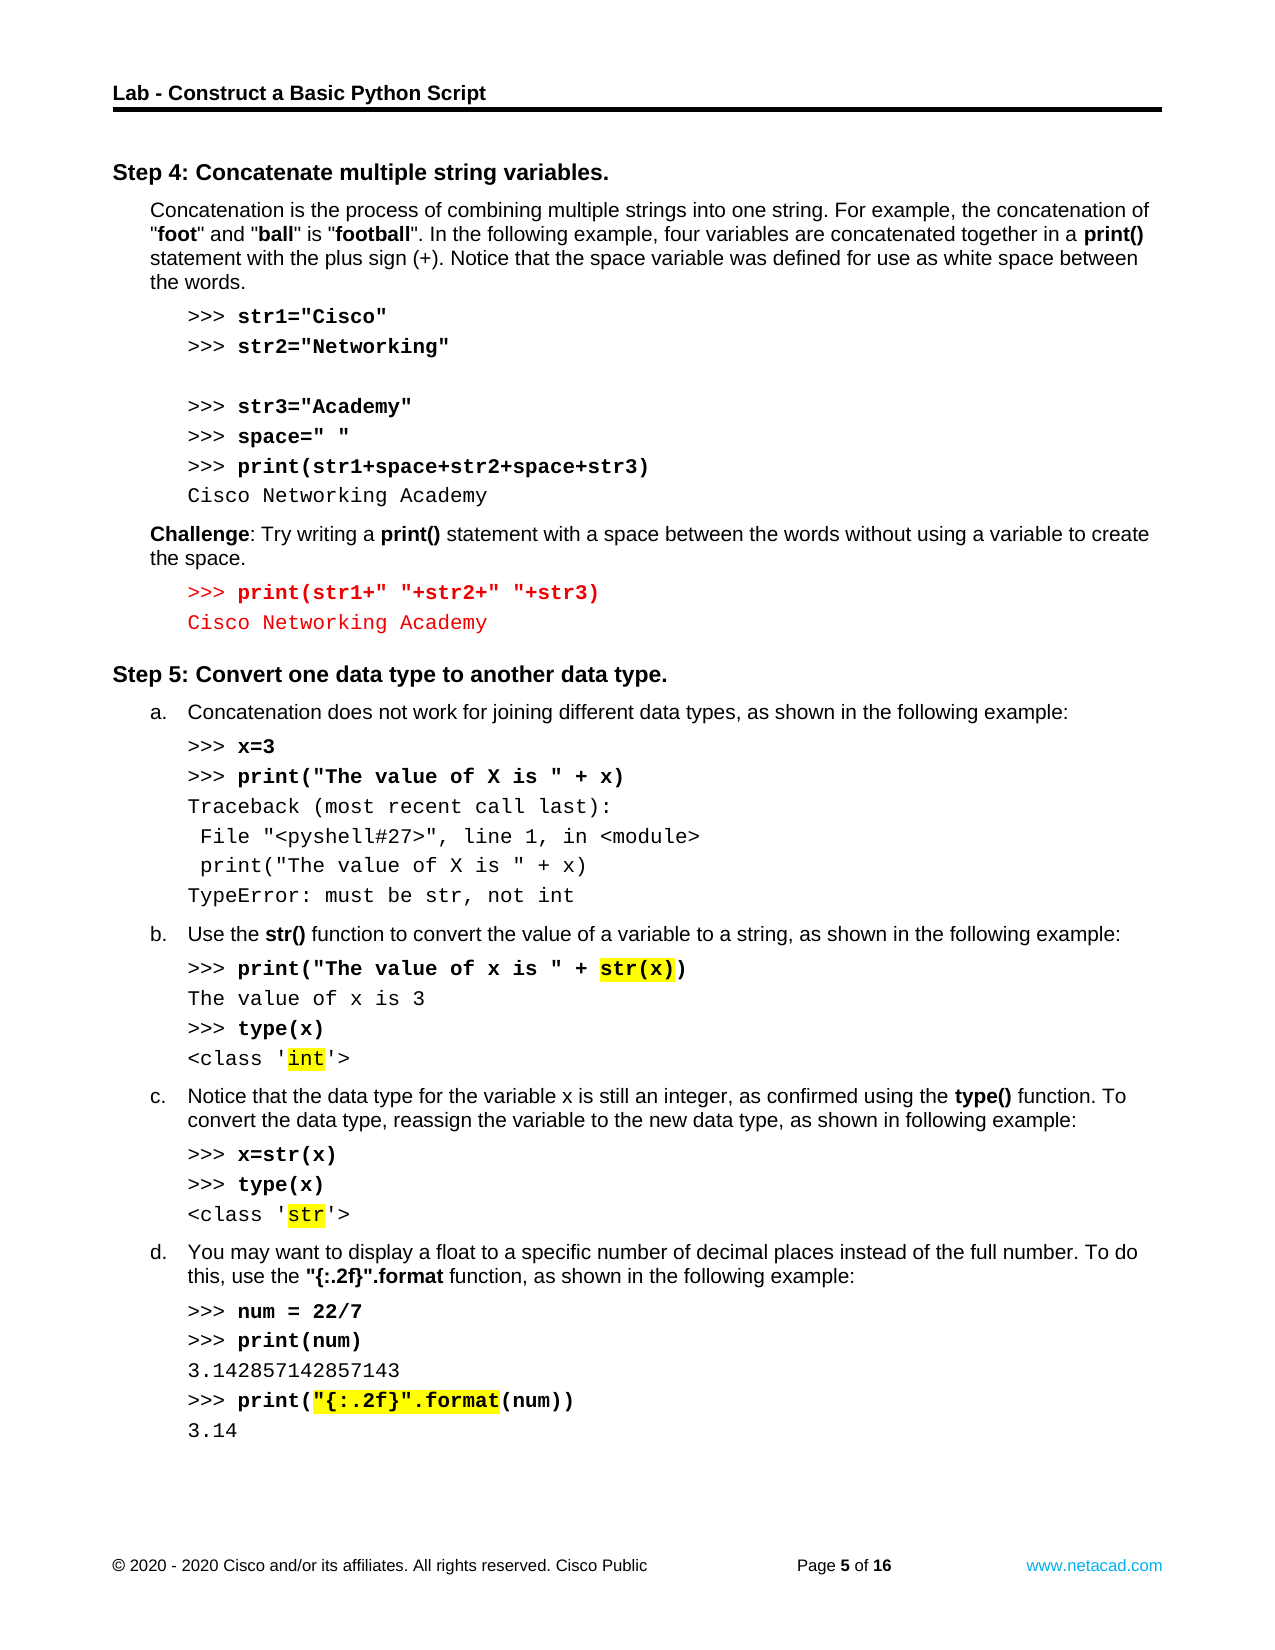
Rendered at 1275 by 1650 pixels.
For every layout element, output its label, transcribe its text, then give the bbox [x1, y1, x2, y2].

text >>> str3="Academy" [187, 396, 1162, 419]
text >>> print(num) [187, 1331, 1162, 1354]
text You may want to display a float to a specific number of decimal places instead of the full number. To do this, use the "{:.2f}".format function, as shown in the following example: [150, 1240, 1162, 1288]
text 3.142857142857143 [187, 1360, 1162, 1384]
text >>> print("The value of x is " + str(x)) [187, 958, 600, 982]
text Challenge: Try writing a print() statement with a space between the words without using a variable to create the space. [150, 522, 1162, 569]
text Notice that the data type for the variable x is still an integer, as confirmed using the type() function. To convert the data type, reassign the variable to the new data type, as shown in following example: [150, 1084, 1162, 1132]
text Use the str() function to convert the value of a variable to a string, as shown in the following example: [150, 922, 1162, 946]
text >>> type(x) [187, 1018, 1162, 1041]
text <class 'int'> [325, 1048, 1162, 1071]
text >>> print(str1+" "+str2+" "+str3) [187, 582, 1162, 606]
text Traceback (most recent call last): [187, 796, 1162, 819]
text >>> type(x) [187, 1174, 1162, 1198]
text >>> str1="Cisco" [187, 306, 1162, 330]
text >>> print(str1+space+str2+space+str3) [187, 456, 1162, 479]
text >>> num = 22/7 [187, 1301, 1162, 1324]
text Concatenation is the process of combining multiple strings into one string. For example, the concatenation of "foot" and "ball" is "football". In the following example, four variables are concatenated together in a print() statement with the plus sign (+). Notice that the space variable was defined for use as white space between the words. [150, 198, 1162, 294]
text >>> x=3 [187, 736, 1162, 759]
text >>> print("{:.2f}".format(num)) [500, 1390, 1162, 1414]
text The value of x is 3 [187, 988, 1162, 1012]
text <class 'int'> [187, 1048, 288, 1071]
text >>> print("The value of X is " + x) [187, 766, 1162, 789]
subtitle Convert one data type to another data type. [112, 661, 1162, 687]
text Concatenation does not work for joining different data types, as shown in the following example: [150, 699, 1162, 723]
subtitle Concatenate multiple string variables. [112, 159, 1162, 185]
text >>> print("The value of x is " + str(x)) [675, 958, 1162, 982]
text >>> x=str(x) [187, 1144, 1162, 1168]
text Cisco Networking Academy [187, 612, 1162, 636]
text print("The value of X is " + x) [187, 856, 1162, 879]
text File "<pyshell#27>", line 1, in <module> [187, 826, 1162, 849]
text >>> str2="Networking" [187, 336, 1162, 360]
text >>> space=" " [187, 426, 1162, 449]
text Cisco Networking Academy [187, 486, 1162, 509]
text TypeError: must be str, not int [187, 885, 1162, 909]
text >>> print("{:.2f}".format(num)) [187, 1390, 313, 1414]
text <class 'str'> [325, 1204, 1162, 1228]
text <class 'str'> [187, 1204, 288, 1228]
text 3.14 [187, 1420, 1162, 1444]
